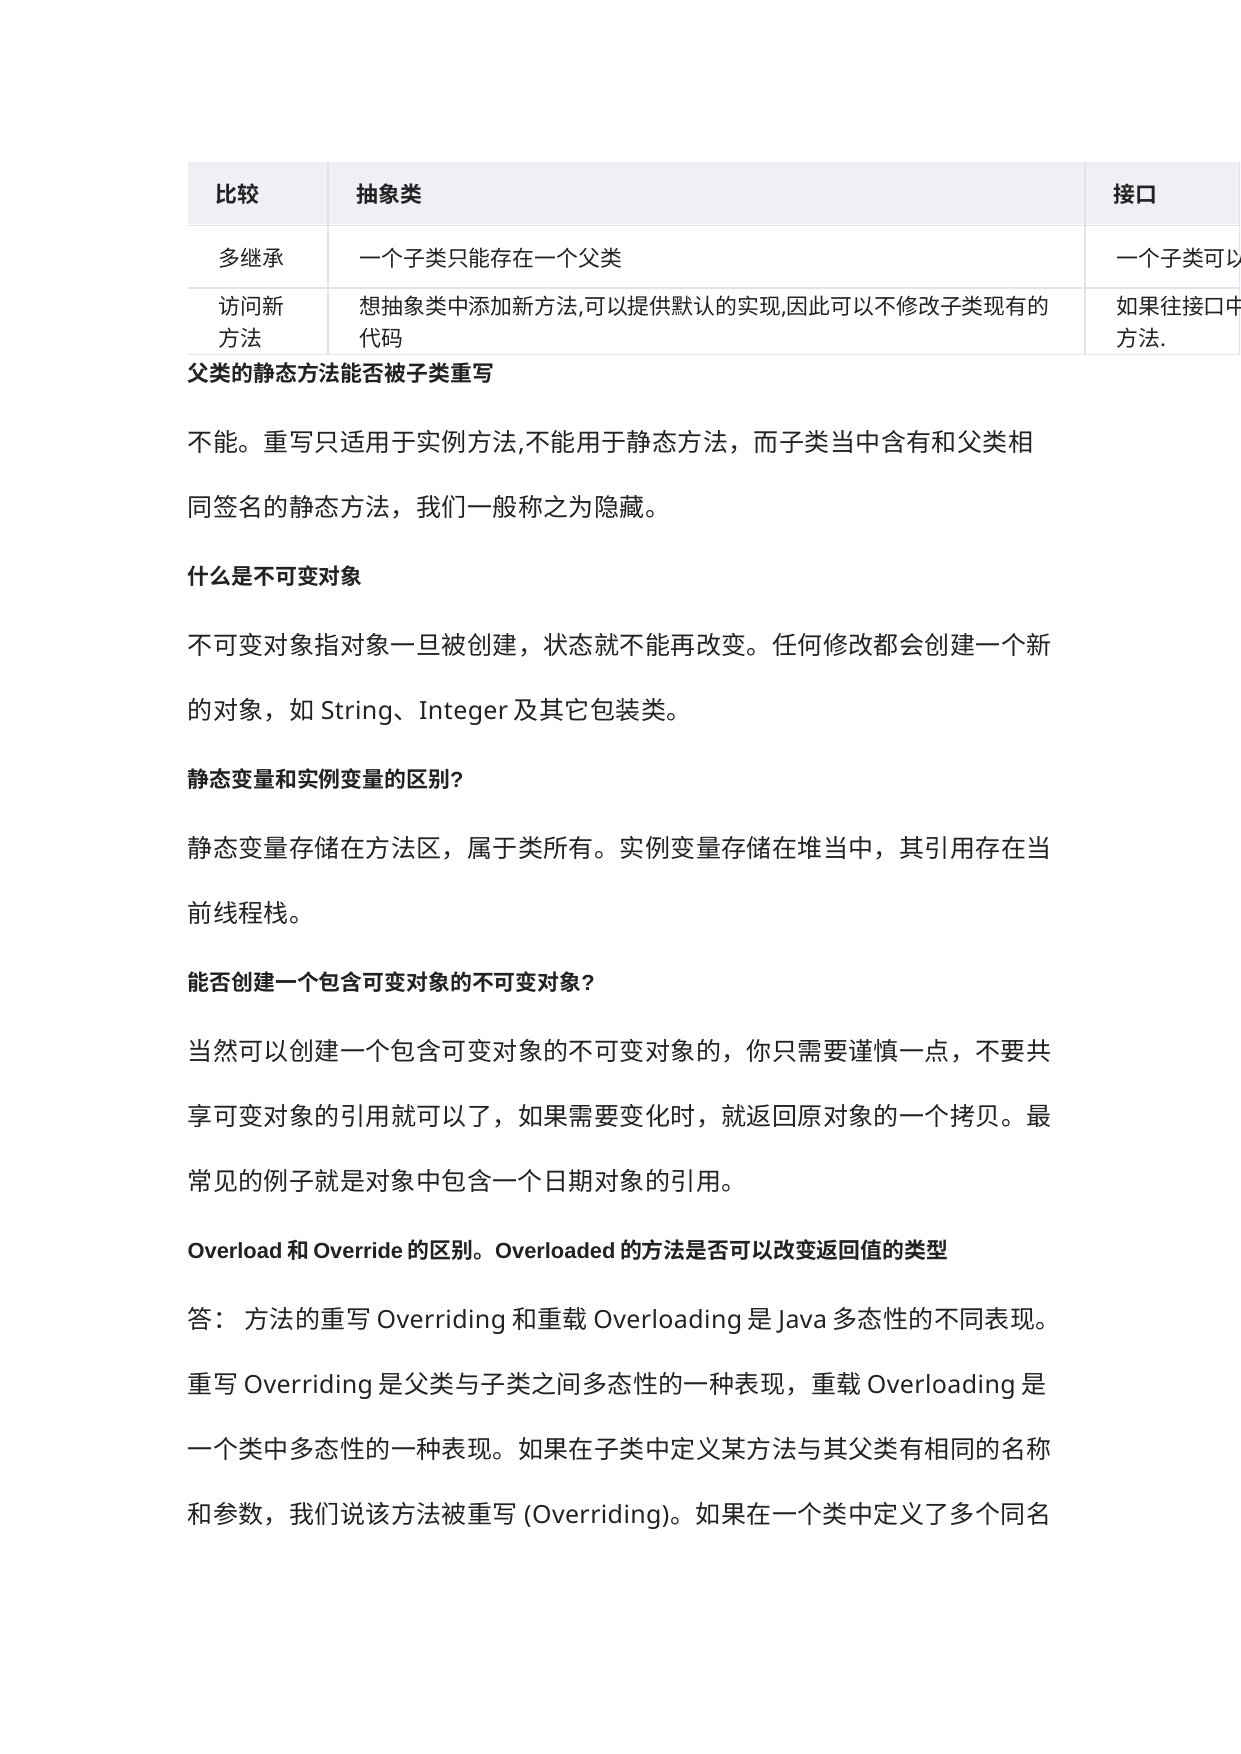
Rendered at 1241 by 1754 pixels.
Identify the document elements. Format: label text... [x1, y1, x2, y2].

table_cell 想抽象类中添加新方法,可以提供默认的实现,因此可以不修改子类现有的代码 [329, 289, 1084, 353]
table_header 接口 [1086, 162, 1239, 224]
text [187, 1285, 1053, 1545]
text 什么是不可变对象 [187, 558, 1053, 591]
table_cell 多继承 [188, 226, 327, 287]
table_header 比较 [188, 162, 327, 224]
text 静态变量和实例变量的区别? [187, 761, 1053, 794]
text 不可变对象指对象一旦被创建，状态就不能再改变。任何修改都会创建一个新的对象，如 String、Integer及其它包装类。 [187, 611, 1053, 741]
table_cell 一个子类可以存在多个接口 [1086, 226, 1239, 287]
text 父类的静态方法能否被子类重写 [187, 355, 1053, 388]
text 能否创建一个包含可变对象的不可变对象? [187, 964, 1053, 997]
table_cell 如果往接口中添加新方法,则子类中需要实现该方法. [1086, 289, 1239, 353]
table_header 抽象类 [329, 162, 1084, 224]
text 静态变量存储在方法区，属于类所有。实例变量存储在堆当中，其引用存在当前线程栈。 [187, 814, 1053, 944]
table_cell 一个子类只能存在一个父类 [329, 226, 1084, 287]
text Overload和Override的区别。Overloaded的方法是否可以改变返回值的类型 [187, 1233, 1053, 1265]
text 不能。重写只适用于实例方法,不能用于静态方法，而子类当中含有和父类相同签名的静态方法，我们一般称之为隐藏。 [187, 408, 1053, 538]
text 当然可以创建一个包含可变对象的不可变对象的，你只需要谨慎一点，不要共享可变对象的引用就可以了，如果需要变化时，就返回原对象的一个拷贝。最常见的例子就是对象中包含一个日期对象的引用。 [187, 1017, 1053, 1212]
table_cell 访问新方法 [188, 289, 327, 353]
